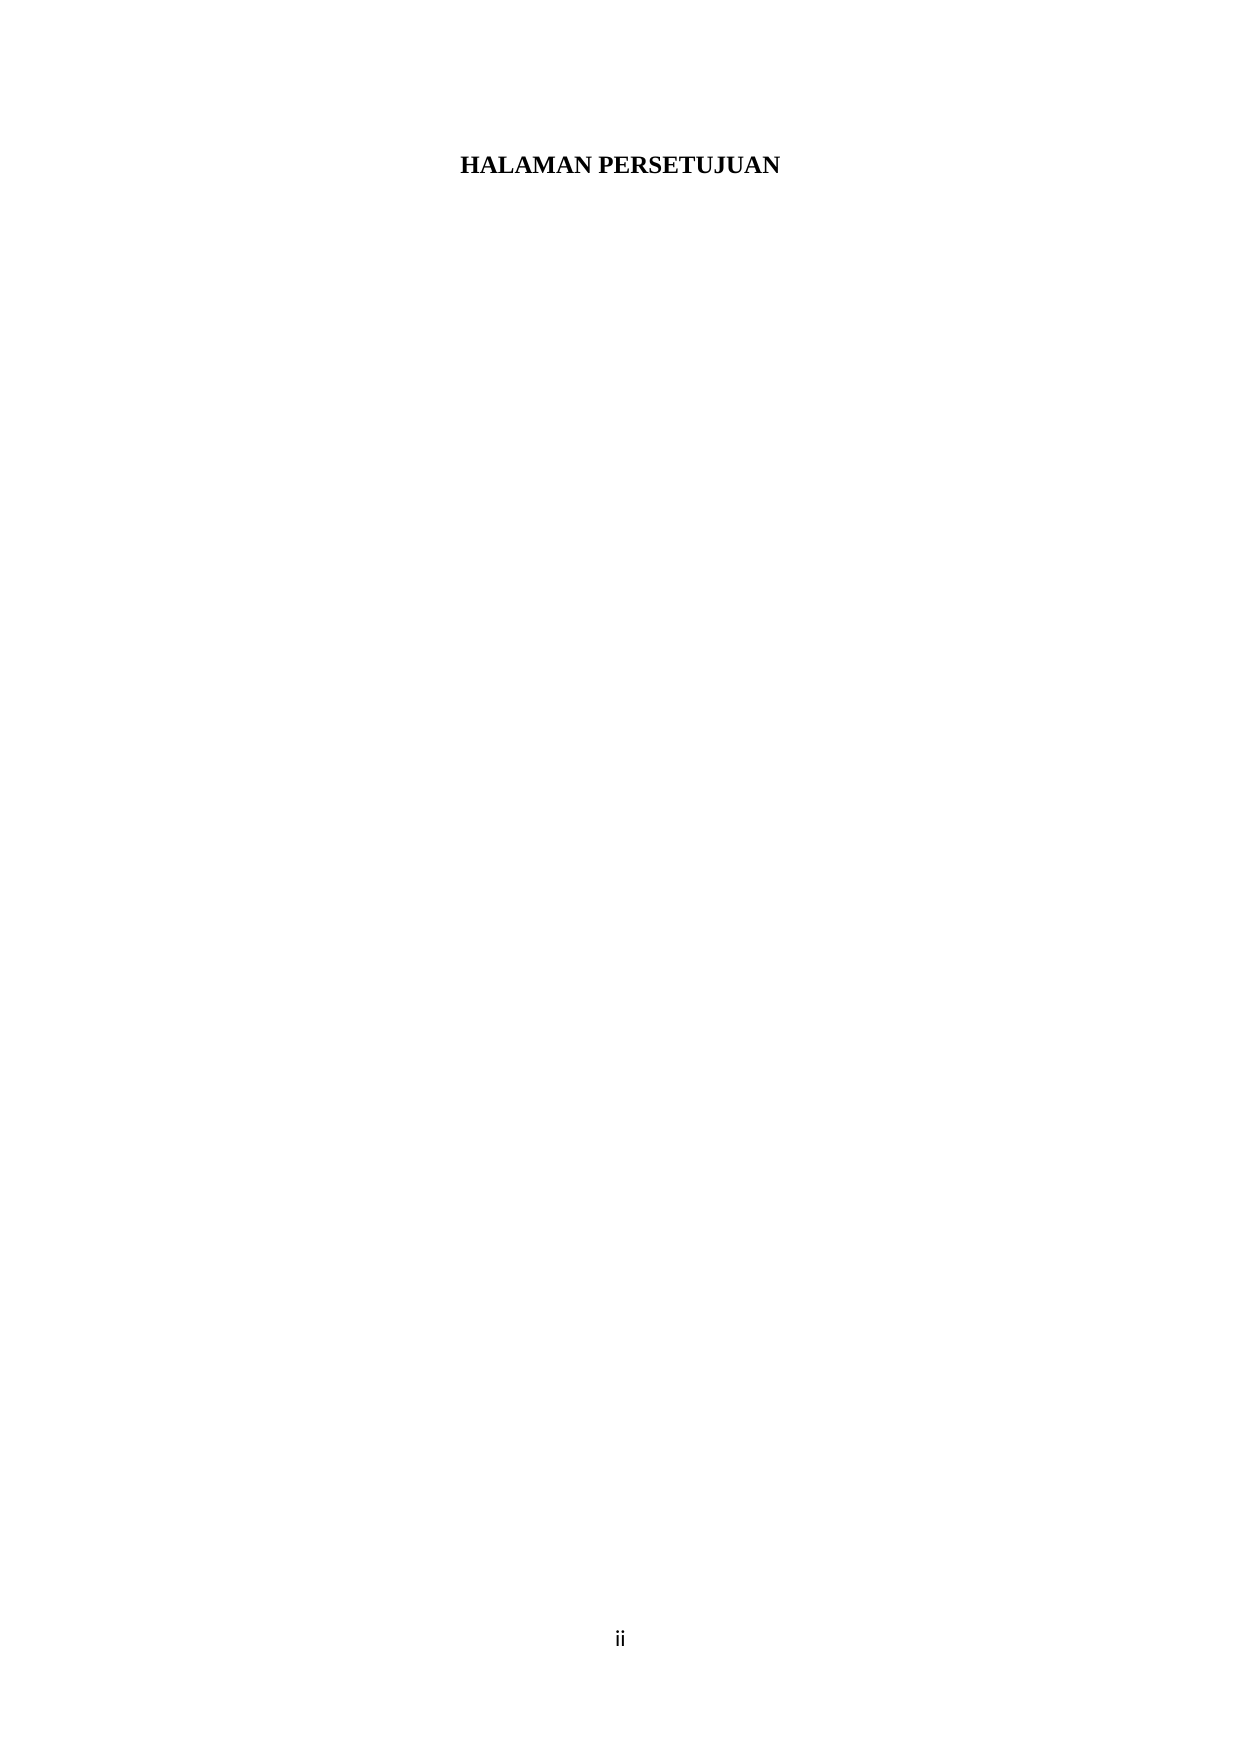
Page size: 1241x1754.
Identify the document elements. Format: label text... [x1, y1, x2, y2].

subtitle HALAMAN PERSETUJUAN [150, 150, 1090, 179]
